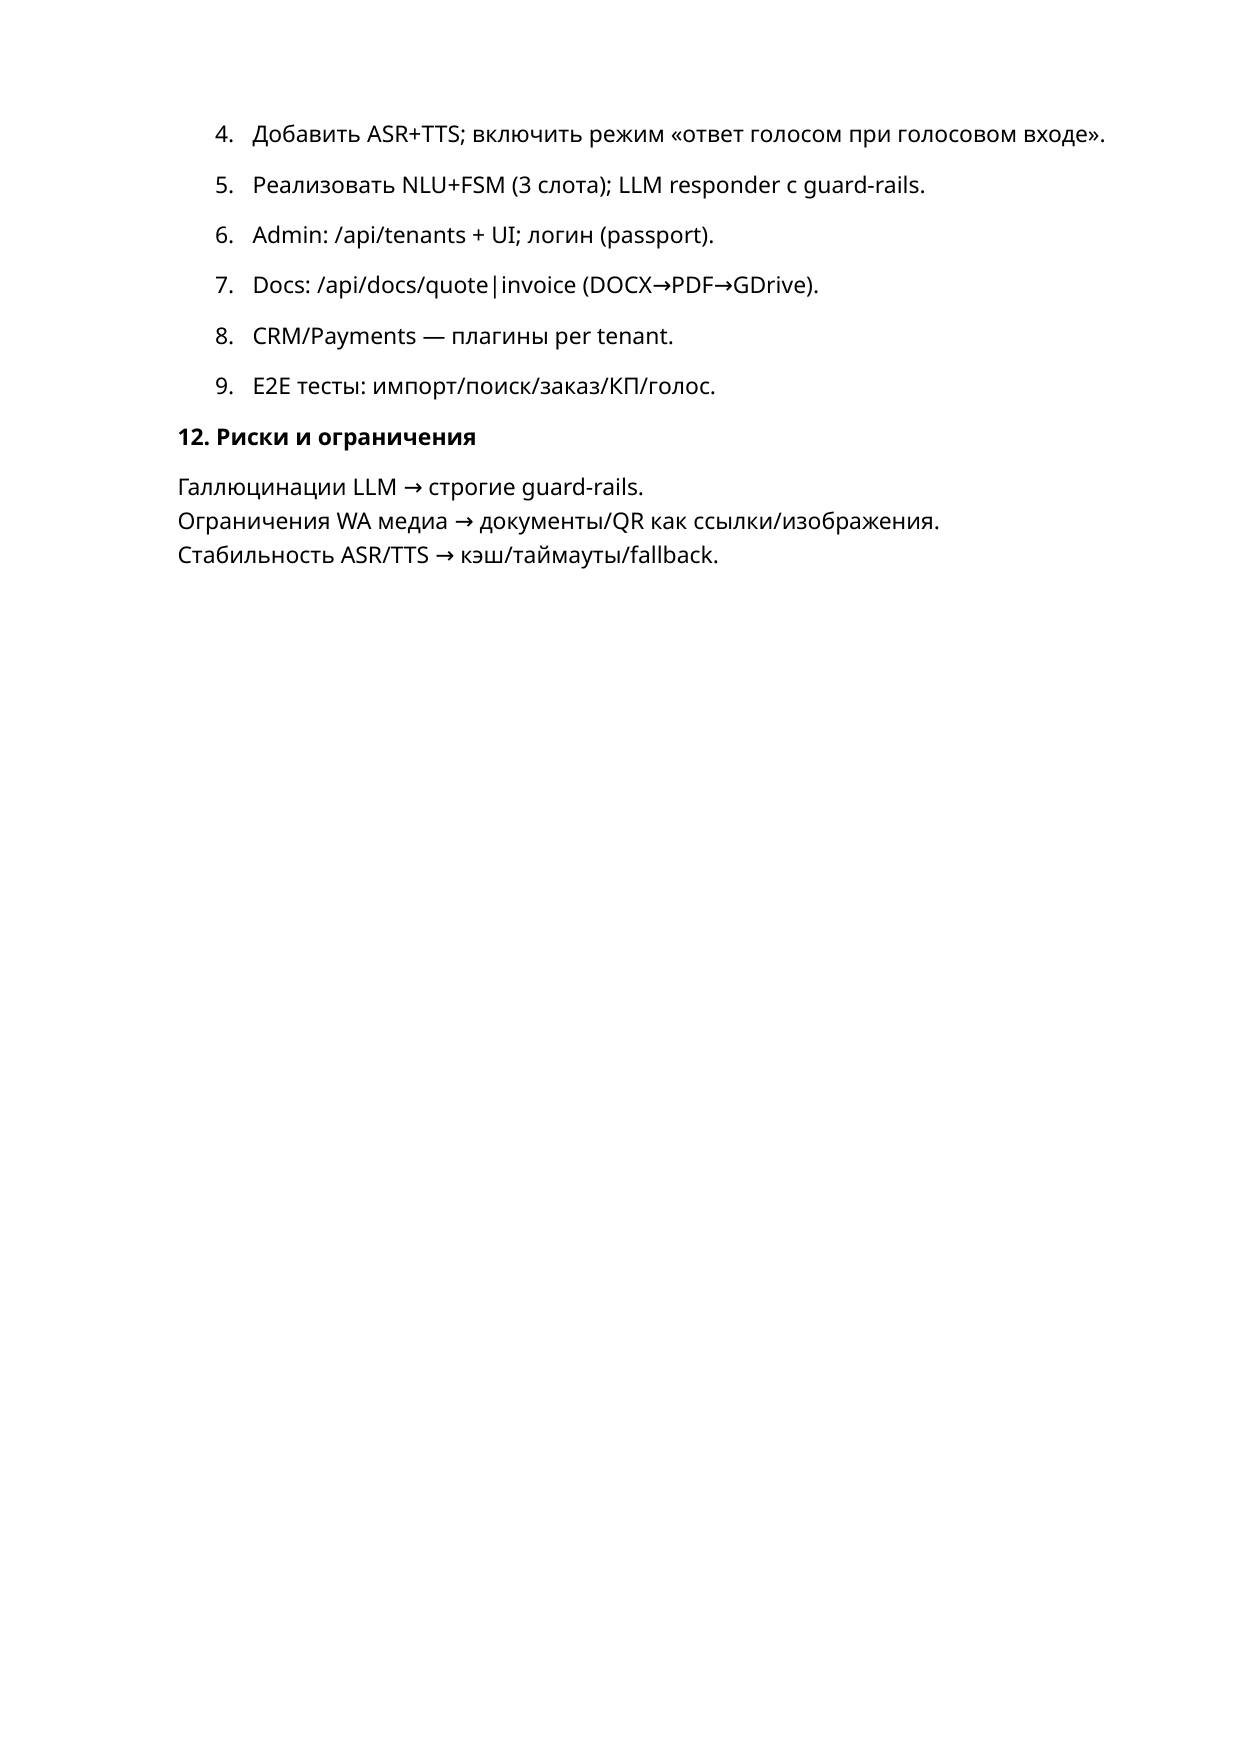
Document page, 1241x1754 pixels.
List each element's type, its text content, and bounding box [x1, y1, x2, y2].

list E2E тесты: импорт/поиск/заказ/КП/голос. [215, 370, 1152, 401]
list Docs: /api/docs/quote|invoice (DOCX→PDF→GDrive). [215, 269, 1152, 301]
text 12. Риски и ограничения [177, 421, 1152, 452]
list Реализовать NLU+FSM (3 слота); LLM responder с guard-rails. [215, 168, 1152, 200]
text Галлюцинации LLM → строгие guard-rails. Ограничения WA медиа → документы/QR как ссылки/изображения. Стабильность ASR/TTS → кэш/таймауты/fallback. [177, 471, 1152, 570]
list CRM/Payments — плагины per tenant. [215, 320, 1152, 351]
list Admin: /api/tenants + UI; логин (passport). [215, 219, 1152, 250]
list Добавить ASR+TTS; включить режим «ответ голосом при голосовом входе». [215, 118, 1152, 149]
